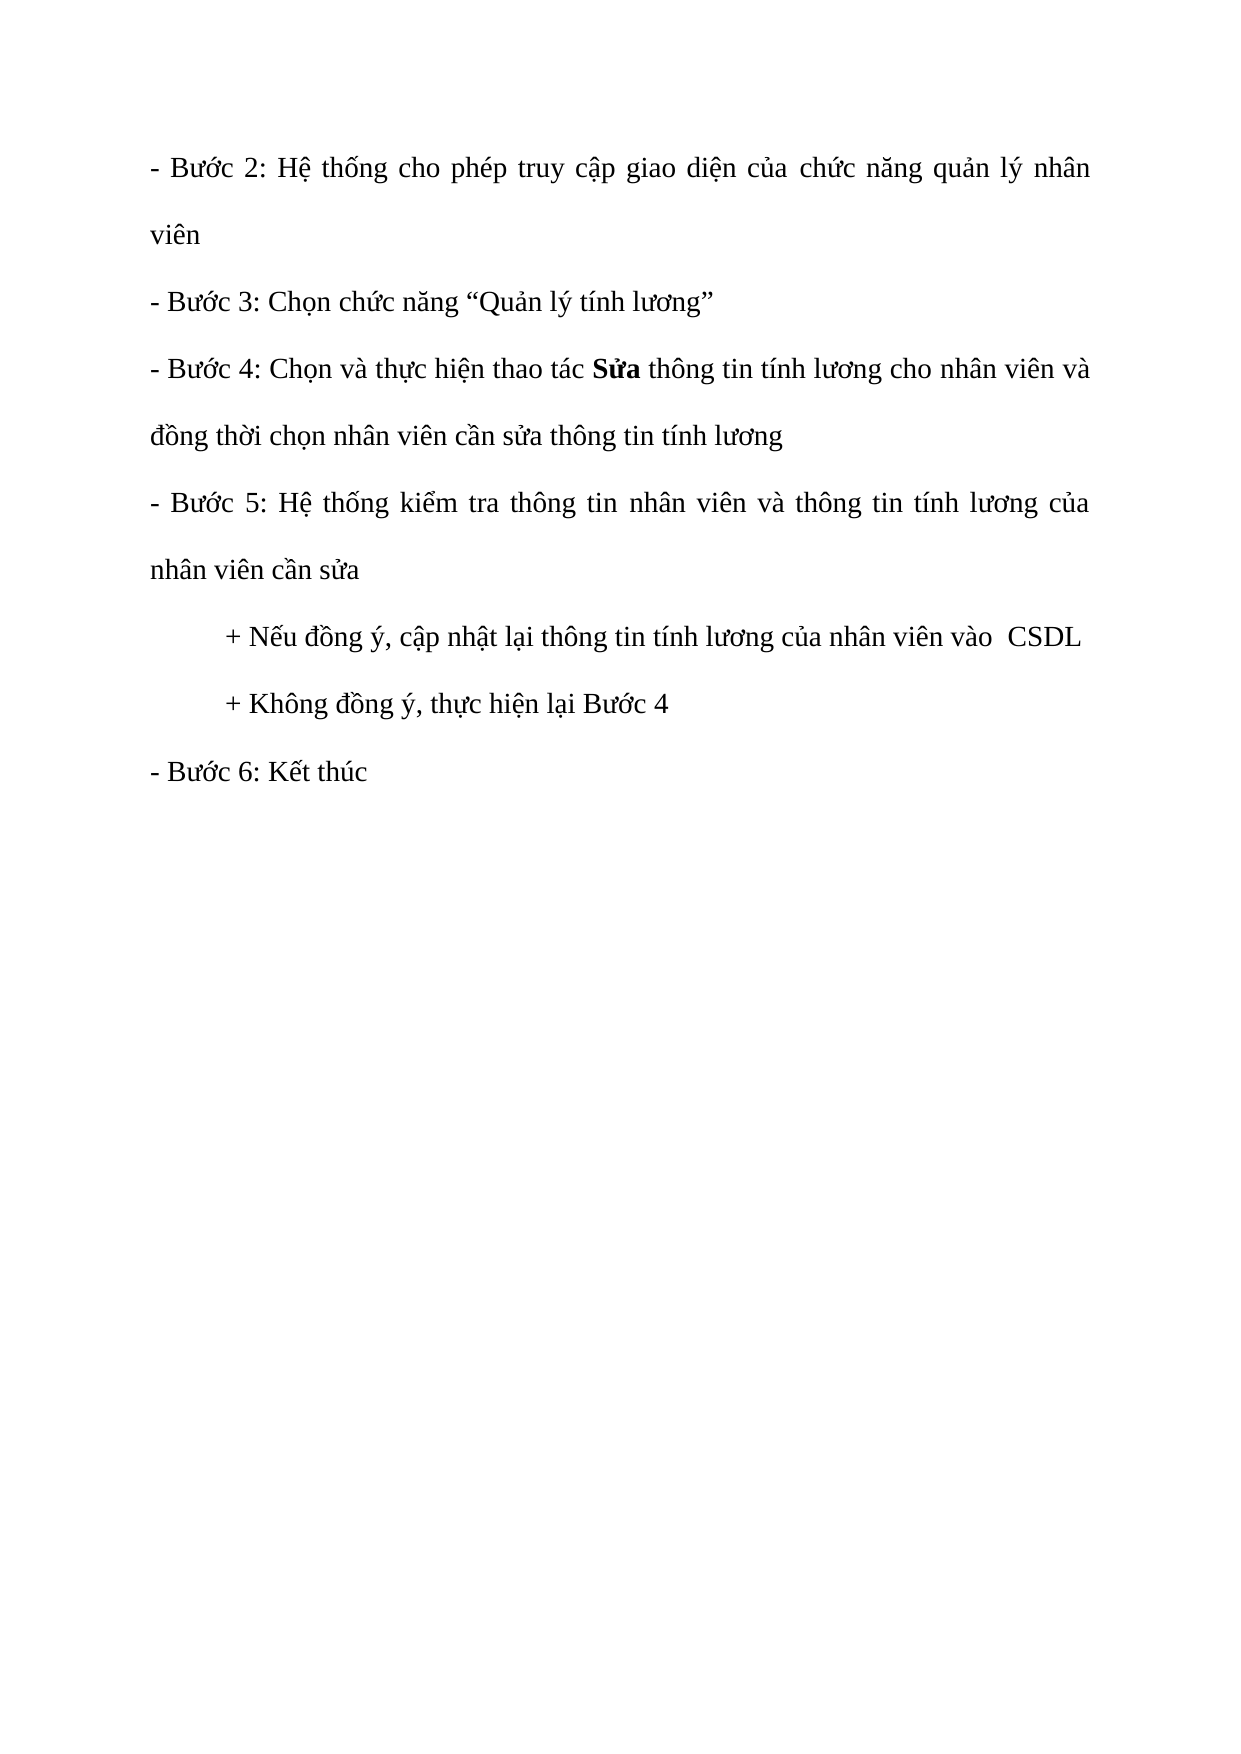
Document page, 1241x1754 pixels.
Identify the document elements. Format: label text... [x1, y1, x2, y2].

text - Bước 5: Hệ thống kiểm tra thông tin nhân viên và thông tin tính lương của nhân viên cần sửa [150, 485, 1090, 586]
text + Nếu đồng ý, cập nhật lại thông tin tính lương của nhân viên vào CSDL [150, 619, 1090, 653]
text - Bước 3: Chọn chức năng “Quản lý tính lương” [150, 284, 1090, 318]
text + Không đồng ý, thực hiện lại Bước 4 [150, 687, 1090, 720]
text - Bước 4: Chọn và thực hiện thao tác Sửa thông tin tính lương cho nhân viên và đồng thời chọn nhân viên cần sửa thông tin tính lương [150, 351, 1090, 452]
text - Bước 6: Kết thúc [150, 754, 1090, 787]
text - Bước 2: Hệ thống cho phép truy cập giao diện của chức năng quản lý nhân viên [150, 150, 1090, 251]
